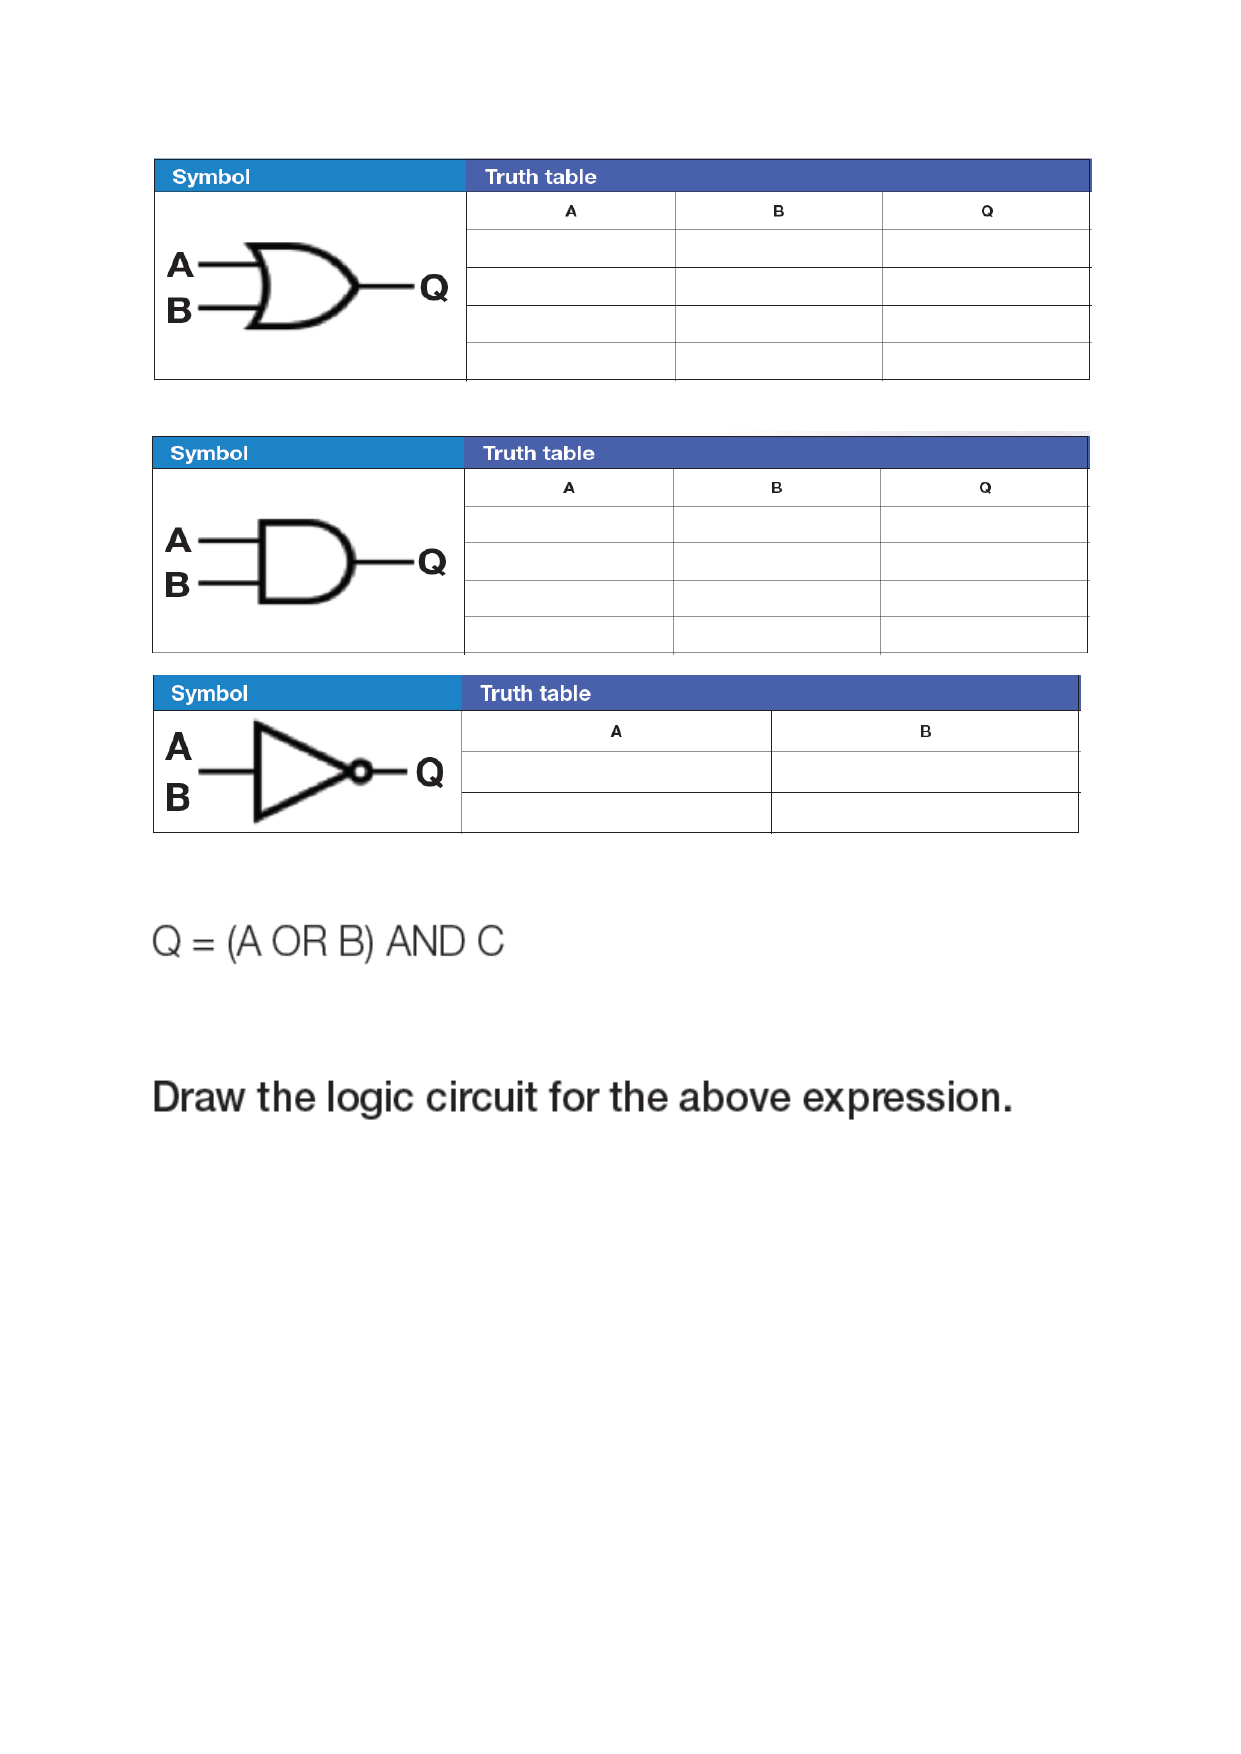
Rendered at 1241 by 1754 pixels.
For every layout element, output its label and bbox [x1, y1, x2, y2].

picture [146, 151, 1106, 393]
picture [150, 675, 1091, 837]
picture [150, 902, 1091, 1161]
picture [150, 431, 1091, 657]
